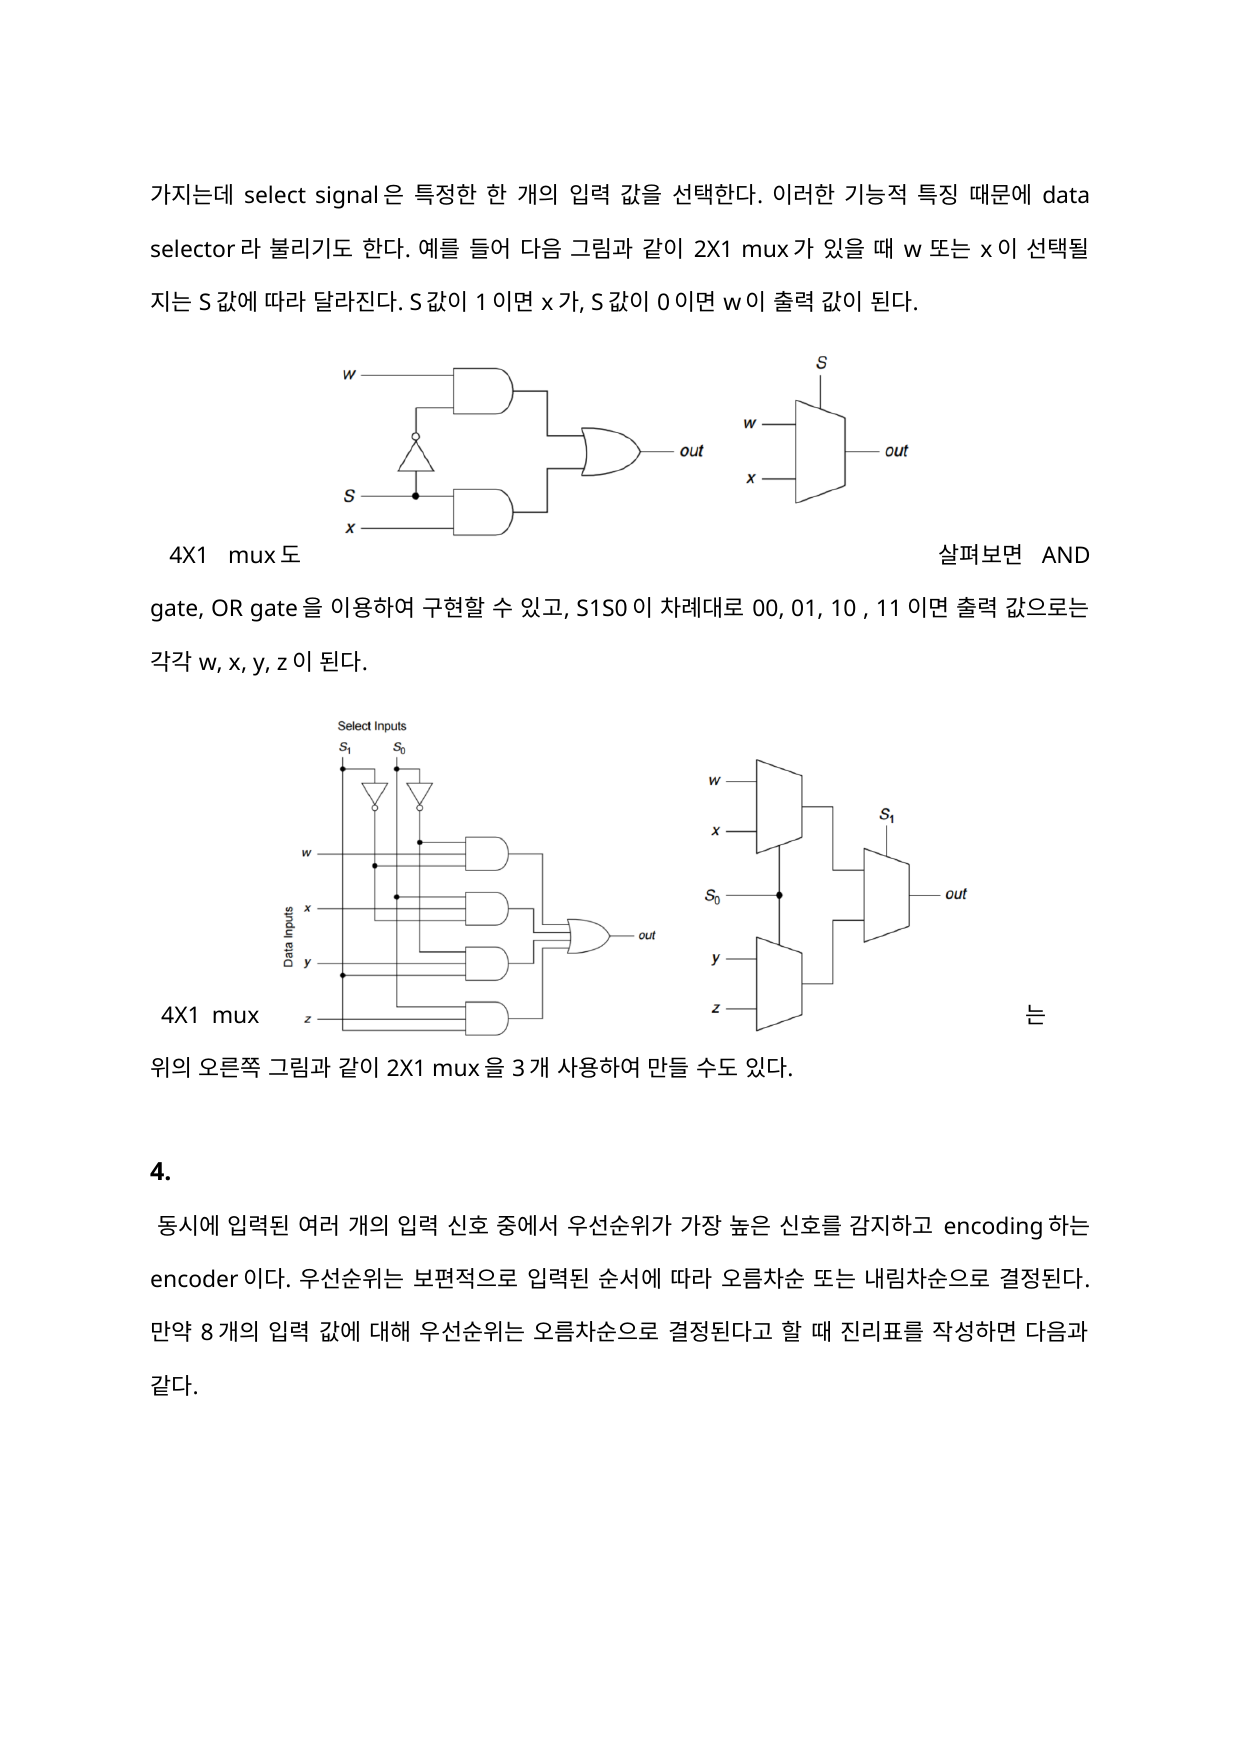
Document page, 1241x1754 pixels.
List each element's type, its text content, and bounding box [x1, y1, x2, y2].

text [150, 177, 1090, 317]
text 4. [150, 1153, 1090, 1187]
text 4X1 mux는 위의 오른쪽 그림과 같이 2X1 mux을 3개 사용하여 만들 수도 있다. [150, 997, 1090, 1083]
picture [675, 745, 1007, 1036]
text 4X1 mux도 살펴보면 AND gate, OR gate을 이용하여 구현할 수 있고, S1S0이 차례대로 00, 01, 10 , 11이면 출력 값으로는 각각 w, x, y, z이 된다. [150, 537, 1090, 677]
text 동시에 입력된 여러 개의 입력 신호 중에서 우선순위가 가장 높은 신호를 감지하고 encoding하는 encoder이다. 우선순위는 보편적으로 입력된 순서에 따라 오름차순 또는 내림차순으로 결정된다. 만약 8개의 입력 값에 대해 우선순위는 오름차순으로 결정된다고 할 때 진리표를 작성하면 다음과 같다. [150, 1208, 1090, 1401]
picture [320, 351, 921, 545]
picture [281, 714, 657, 1036]
